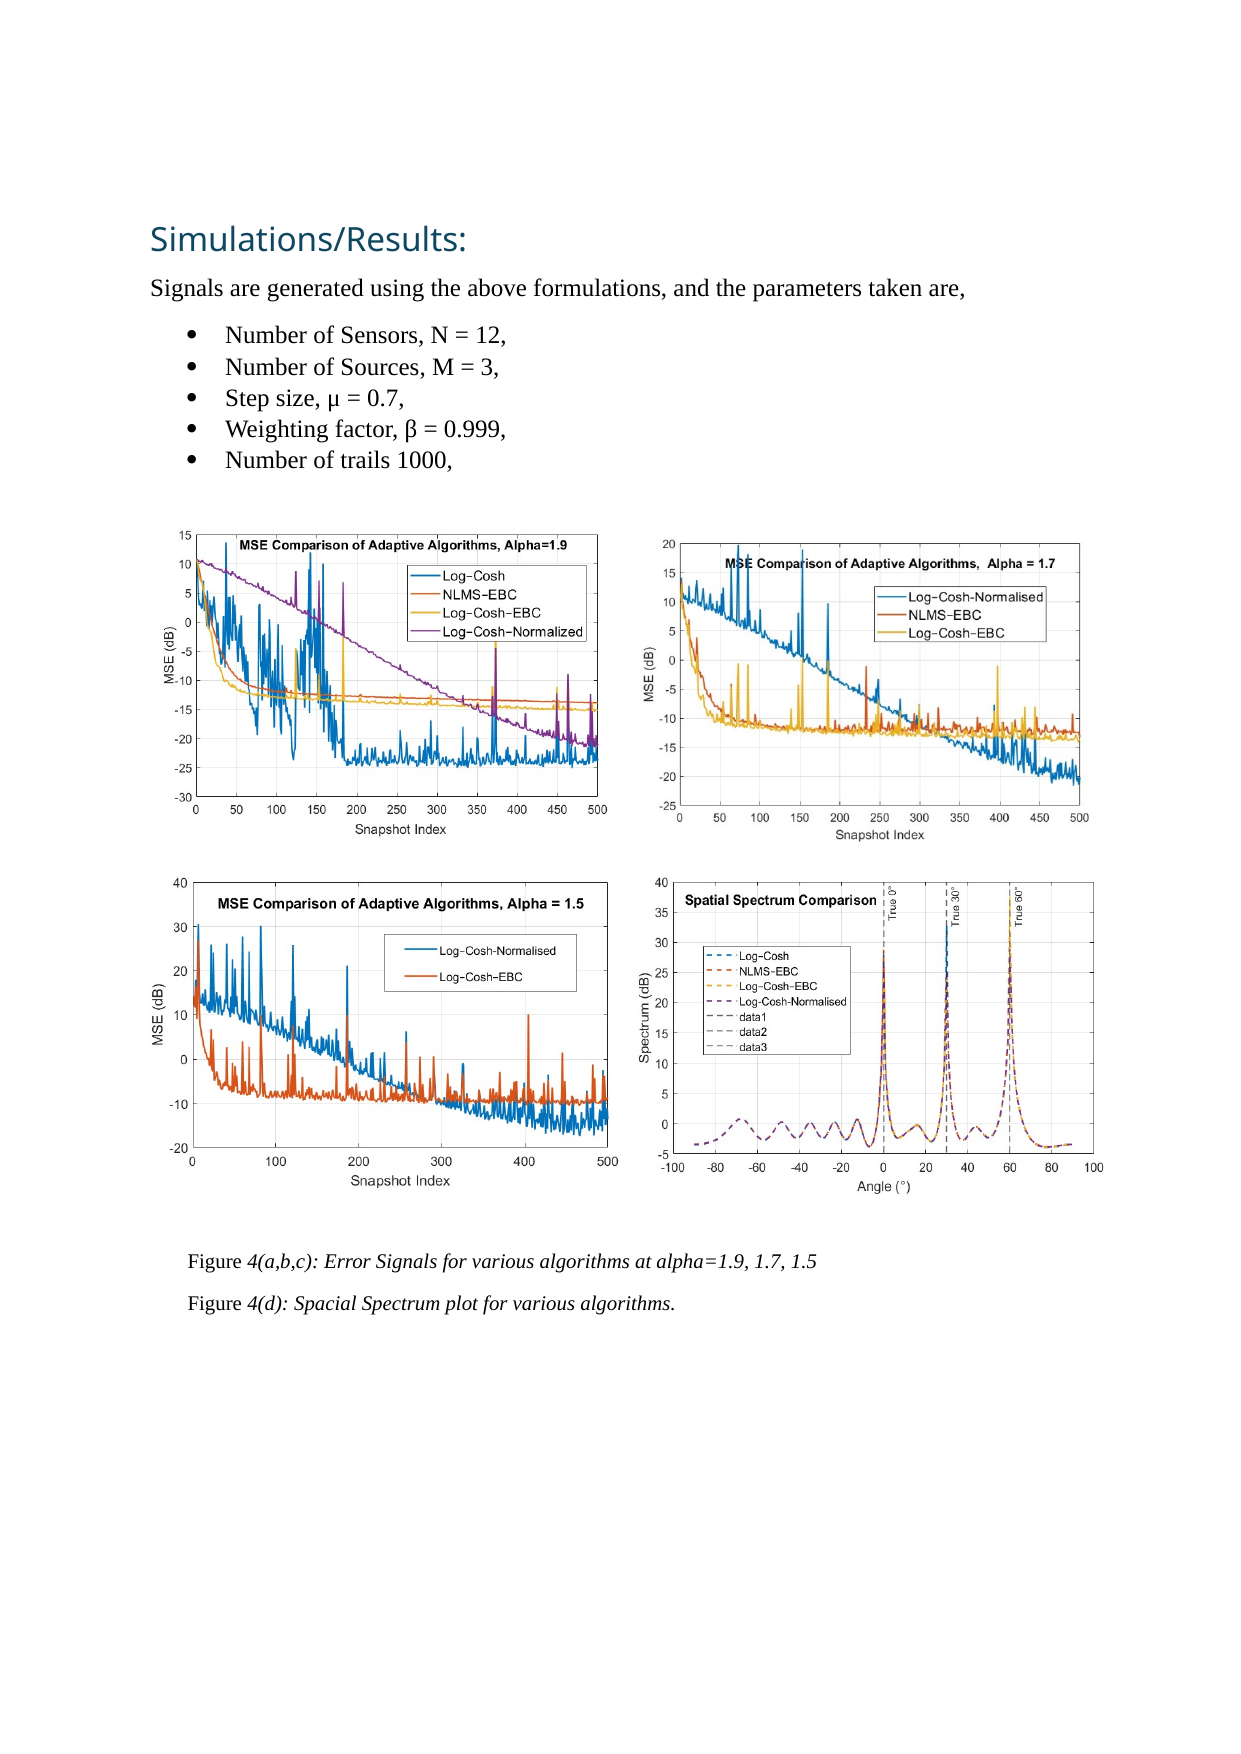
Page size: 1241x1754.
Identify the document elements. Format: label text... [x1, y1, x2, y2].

list Number of Sources, M = 3, [187, 352, 1090, 380]
text Figure 4(d): Spacial Spectrum plot for various algorithms. [187, 1291, 1090, 1315]
subtitle Simulations/Results: [150, 216, 1090, 261]
text Signals are generated using the above formulations, and the parameters taken are, [150, 273, 1090, 302]
picture [148, 870, 1105, 1201]
list Weighting factor, β = 0.999, [187, 414, 1090, 442]
list Number of Sensors, N = 12, [187, 321, 1090, 349]
list Number of trails 1000, [187, 445, 1090, 473]
list Step size, μ = 0.7, [187, 383, 1090, 411]
picture [148, 522, 1091, 844]
text Figure 4(a,b,c): Error Signals for various algorithms at alpha=1.9, 1.7, 1.5 [187, 1249, 1090, 1273]
